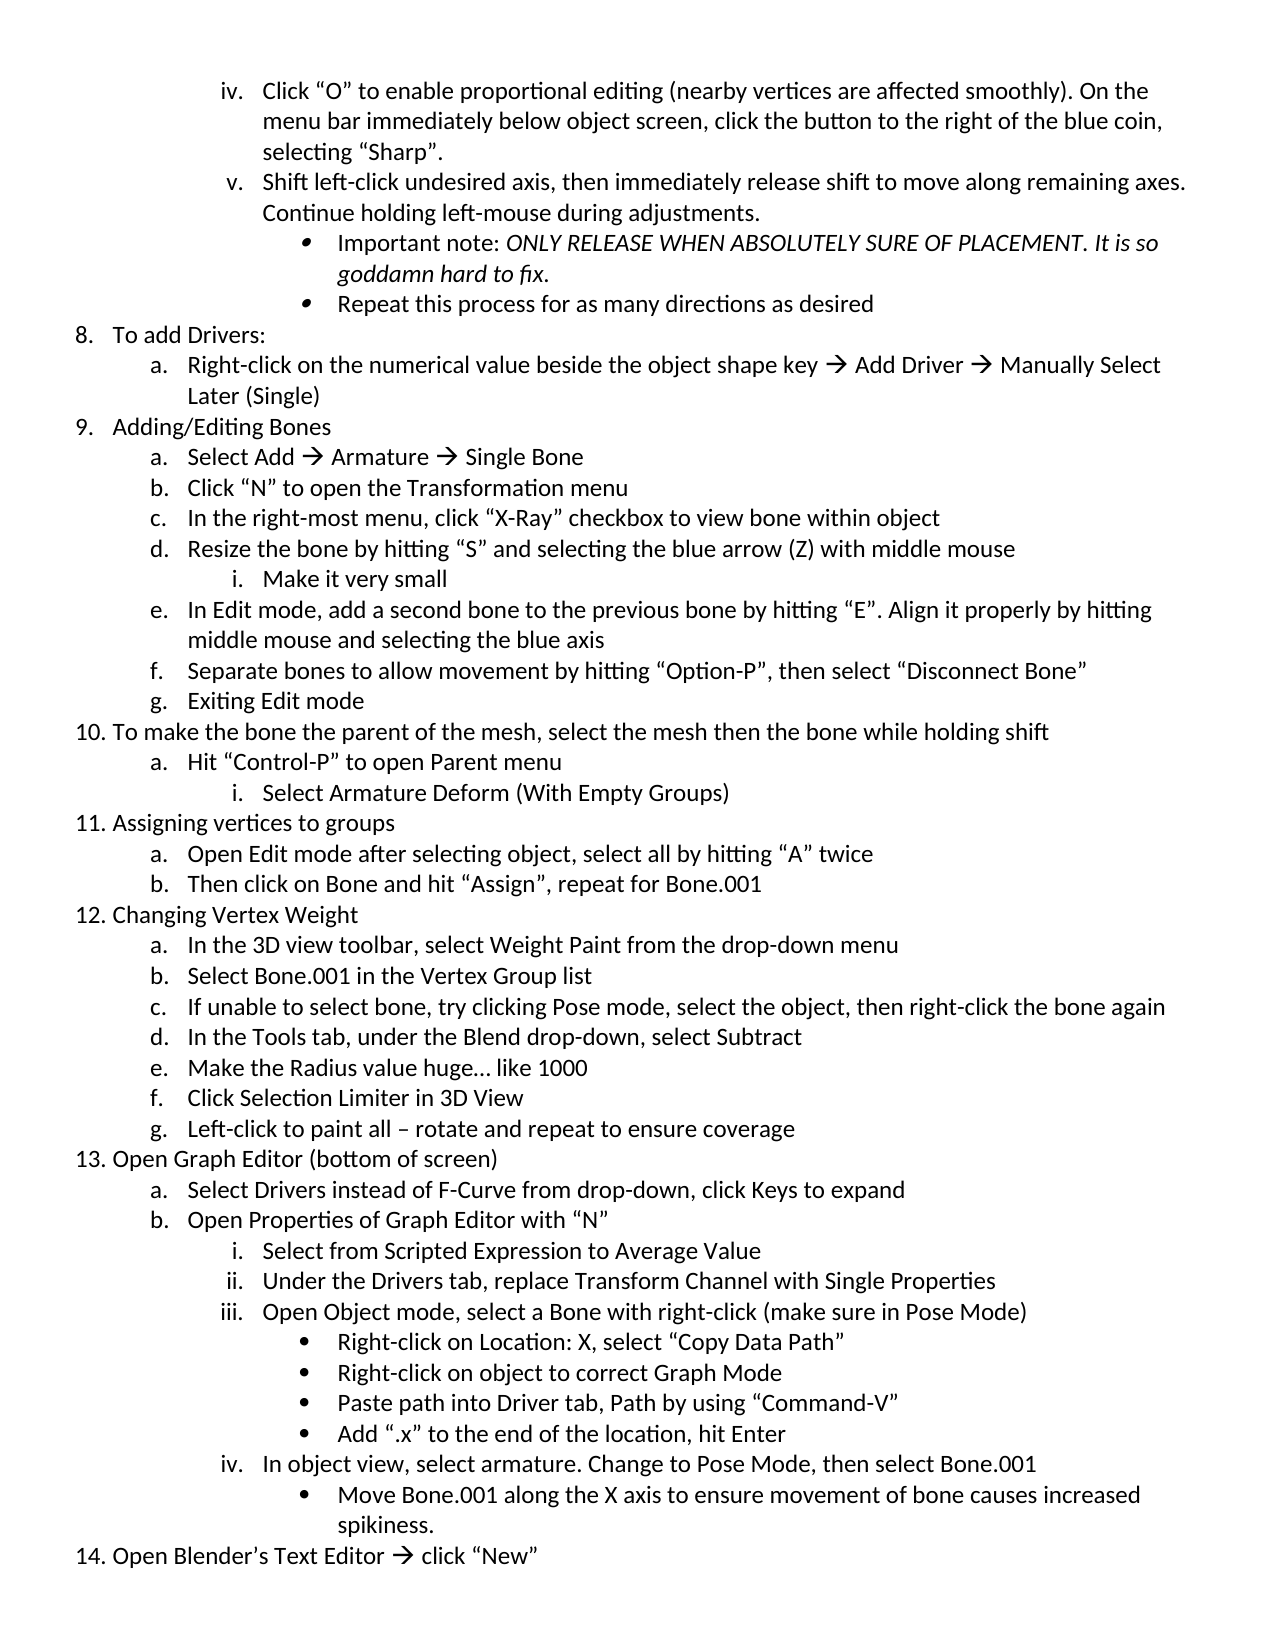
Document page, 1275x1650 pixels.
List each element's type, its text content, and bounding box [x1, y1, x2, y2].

list Right-click on the numerical value beside the object shape key Add Driver Manually Select Later (Single) [150, 350, 1200, 411]
list Important note: ONLY RELEASE WHEN ABSOLUTELY SURE OF PLACEMENT. It is so goddamn hard to fix. [300, 228, 1200, 289]
list Assigning vertices to groups [75, 807, 1200, 838]
list In the 3D view toolbar, select Weight Paint from the drop-down menu [150, 929, 1200, 960]
list Under the Drivers tab, replace Transform Channel with Single Properties [244, 1265, 1200, 1296]
list Move Bone.001 along the X axis to ensure movement of bone causes increased spikiness. [300, 1479, 1200, 1540]
list Changing Vertex Weight [75, 899, 1200, 929]
list Click Selection Limiter in 3D View [150, 1082, 1200, 1113]
list Exiting Edit mode [150, 685, 1200, 716]
list Select Add Armature Single Bone [150, 441, 1200, 472]
list Select Drivers instead of F-Curve from drop-down, click Keys to expand [150, 1174, 1200, 1204]
list Select from Scripted Expression to Average Value [244, 1235, 1200, 1265]
list Click “N” to open the Transformation menu [150, 472, 1200, 502]
list Right-click on Location: X, select “Copy Data Path” [300, 1326, 1200, 1357]
list In the Tools tab, under the Blend drop-down, select Subtract [150, 1021, 1200, 1052]
list Paste path into Driver tab, Path by using “Command-V” [300, 1387, 1200, 1418]
list To make the bone the parent of the mesh, select the mesh then the bone while holding shift [75, 716, 1200, 746]
list In object view, select armature. Change to Pose Mode, then select Bone.001 [244, 1448, 1200, 1479]
list Left-click to paint all – rotate and repeat to ensure coverage [150, 1113, 1200, 1143]
list Open Blender’s Text Editor click “New” [75, 1540, 1200, 1571]
list Resize the bone by hitting “S” and selecting the blue arrow (Z) with middle mouse [150, 533, 1200, 563]
list Then click on Bone and hit “Assign”, repeat for Bone.001 [150, 868, 1200, 899]
list Select Armature Deform (With Empty Groups) [244, 777, 1200, 807]
list Open Graph Editor (bottom of screen) [75, 1143, 1200, 1174]
list Make the Radius value huge… like 1000 [150, 1052, 1200, 1082]
list Shift left-click undesired axis, then immediately release shift to move along remaining axes. Continue holding left-mouse during adjustments. [244, 167, 1200, 228]
list Click “O” to enable proportional editing (nearby vertices are affected smoothly). On the menu bar immediately below object screen, click the button to the right of the blue coin, selecting “Sharp”. [244, 75, 1200, 167]
list Hit “Control-P” to open Parent menu [150, 746, 1200, 777]
list Open Object mode, select a Bone with right-click (make sure in Pose Mode) [244, 1296, 1200, 1326]
list Repeat this process for as many directions as desired [300, 289, 1200, 319]
list Add “.x” to the end of the location, hit Enter [300, 1418, 1200, 1448]
list Separate bones to allow movement by hitting “Option-P”, then select “Disconnect Bone” [150, 655, 1200, 685]
list Open Properties of Graph Editor with “N” [150, 1204, 1200, 1235]
list Adding/Editing Bones [75, 411, 1200, 441]
list Select Bone.001 in the Vertex Group list [150, 960, 1200, 991]
list Right-click on object to correct Graph Mode [300, 1357, 1200, 1387]
list Make it very small [244, 563, 1200, 594]
list If unable to select bone, try clicking Pose mode, select the object, then right-click the bone again [150, 991, 1200, 1021]
list To add Drivers: [75, 319, 1200, 350]
list In Edit mode, add a second bone to the previous bone by hitting “E”. Align it properly by hitting middle mouse and selecting the blue axis [150, 594, 1200, 655]
list Open Edit mode after selecting object, select all by hitting “A” twice [150, 838, 1200, 868]
list In the right-most menu, click “X-Ray” checkbox to view bone within object [150, 502, 1200, 533]
